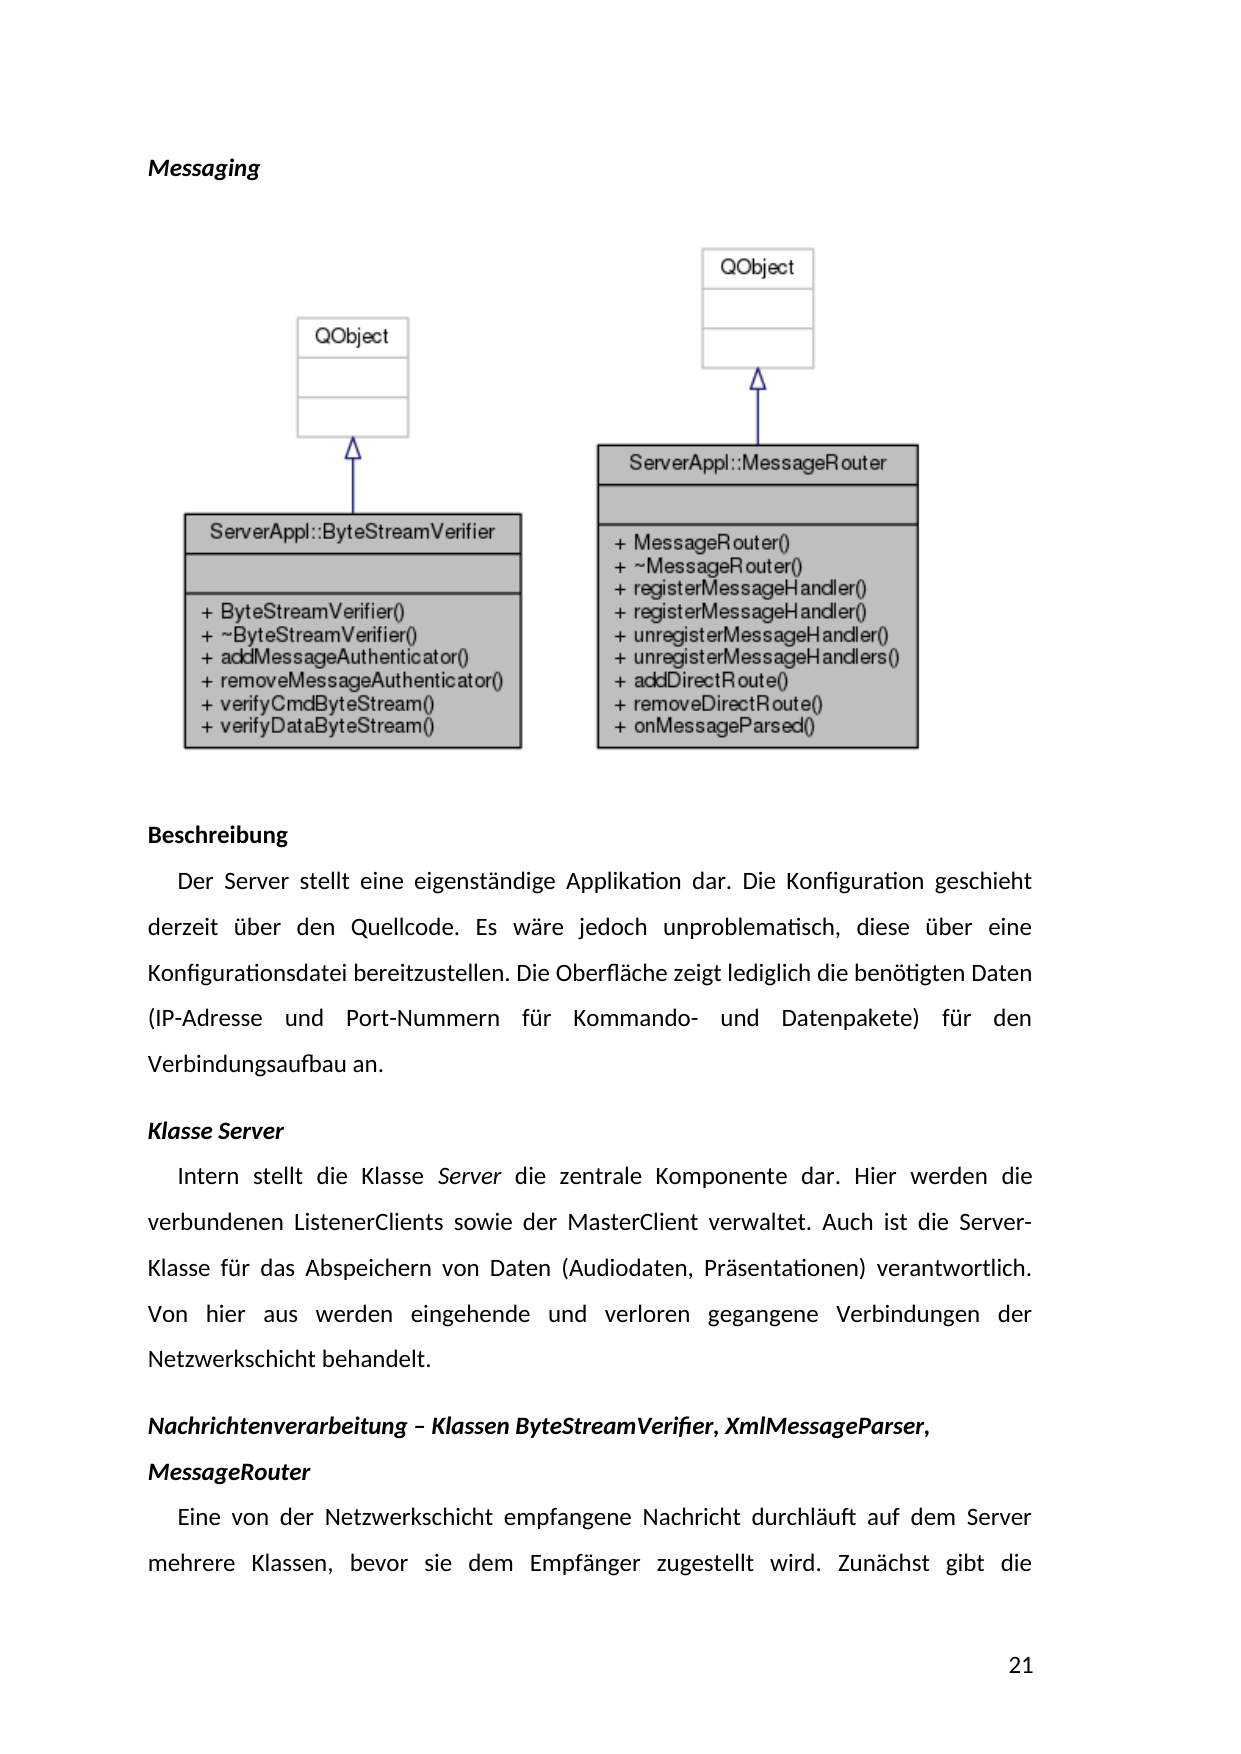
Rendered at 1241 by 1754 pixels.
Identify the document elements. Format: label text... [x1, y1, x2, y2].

picture [177, 309, 529, 758]
subtitle Messaging [148, 152, 1033, 182]
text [148, 1501, 1033, 1578]
text Intern stellt die Klasse Server die zentrale Komponente dar. Hier werden die verbundenen ListenerClients sowie der MasterClient verwaltet. Auch ist die Server-Klasse für das Abspeichern von Daten (Audiodaten, Präsentationen) verantwortlich. Von hier aus werden eingehende und verloren gegangene Verbindungen der Netzwerkschicht behandelt. [148, 1161, 1033, 1374]
subtitle Beschreibung [148, 819, 1033, 850]
subtitle Klasse Server [148, 1115, 1033, 1145]
picture [590, 240, 927, 758]
subtitle Nachrichtenverarbeitung – Klassen ByteStreamVerifier, XmlMessageParser, MessageRouter [148, 1410, 1033, 1486]
text Der Server stellt eine eigenständige Applikation dar. Die Konfiguration geschieht derzeit über den Quellcode. Es wäre jedoch unproblematisch, diese über eine Konfigurationsdatei bereitzustellen. Die Oberfläche zeigt lediglich die benötigten Daten (IP-Adresse und Port-Nummern für Kommando- und Datenpakete) für den Verbindungsaufbau an. [148, 865, 1033, 1079]
